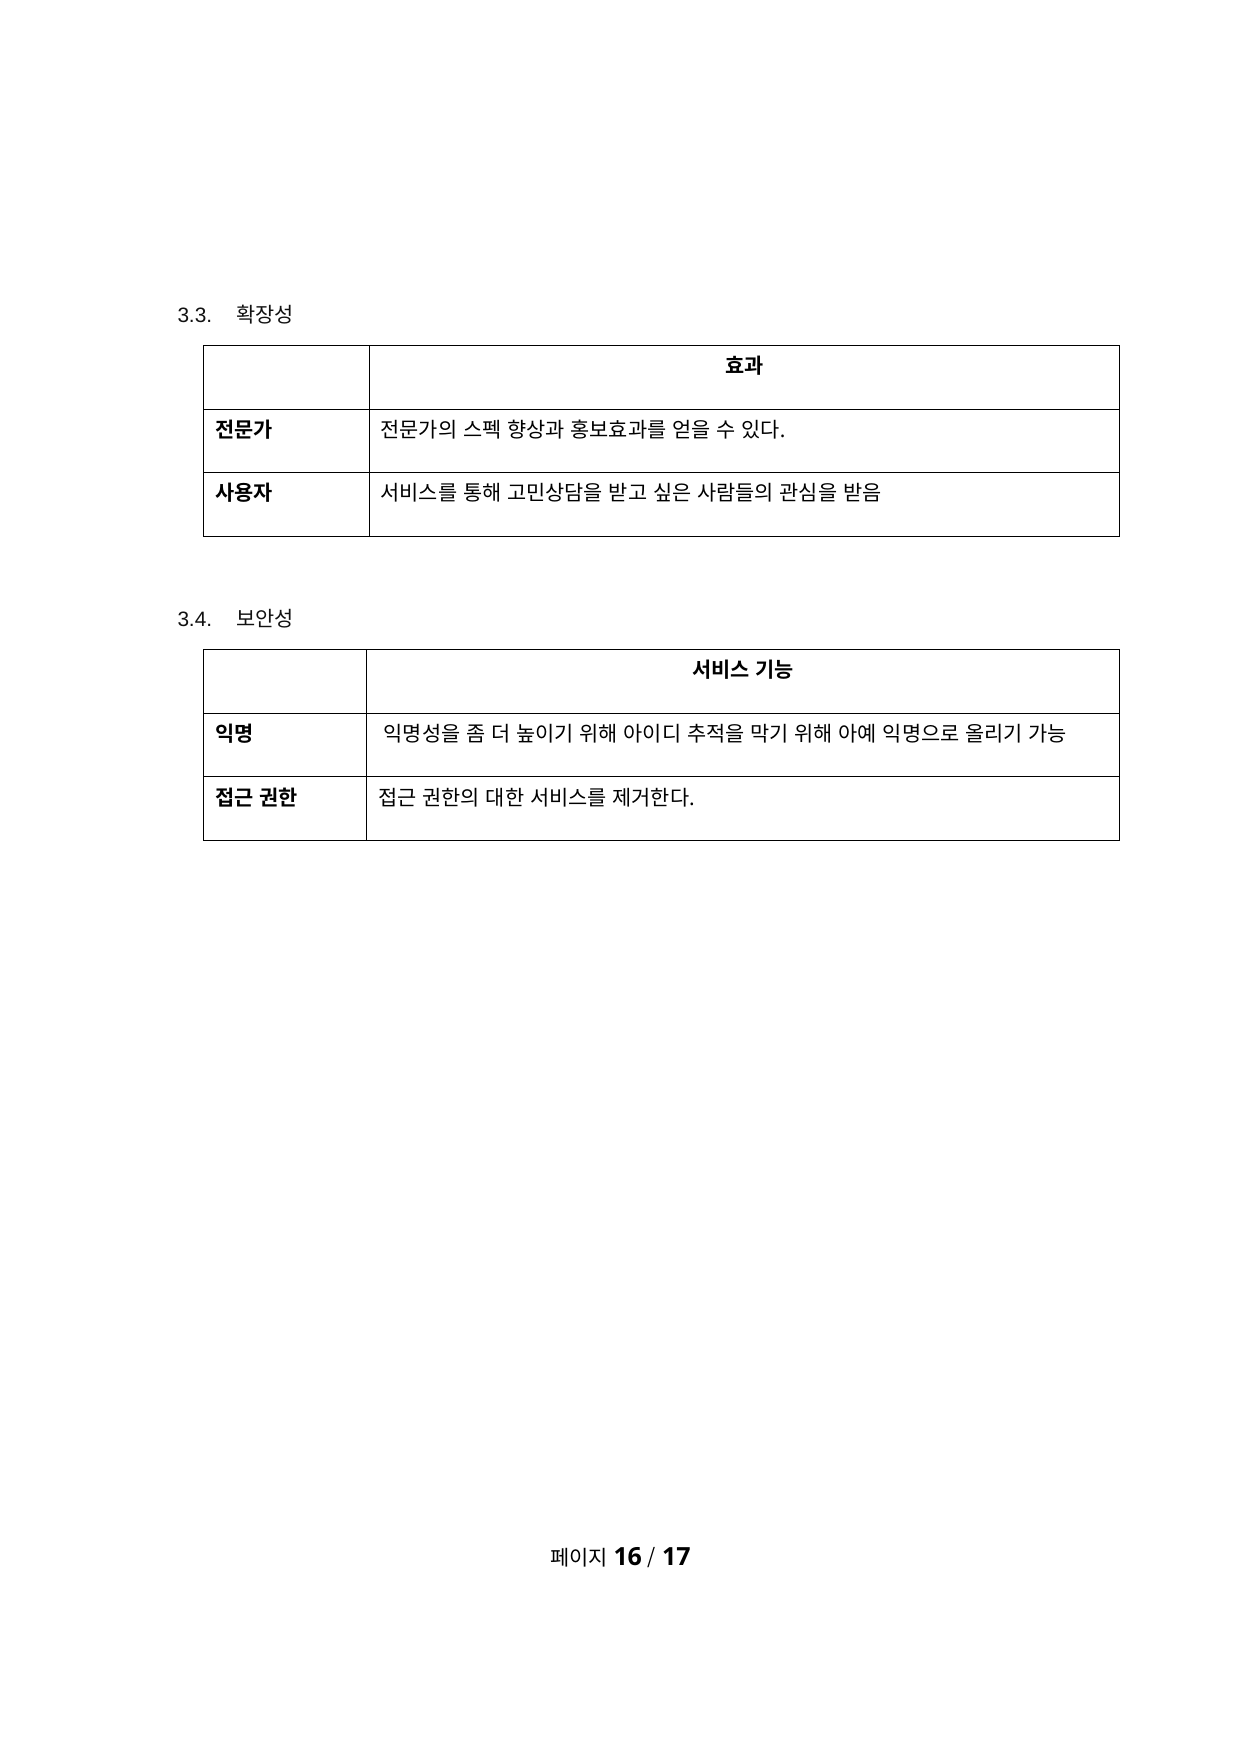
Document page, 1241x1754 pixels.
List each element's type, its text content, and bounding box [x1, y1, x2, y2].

subtitle 확장성 [177, 295, 1063, 332]
table_cell 익명성을 좀 더 높이기 위해 아이디 추적을 막기 위해 아예 익명으로 올리기 가능 [367, 714, 1119, 776]
table_cell 서비스를 통해 고민상담을 받고 싶은 사람들의 관심을 받음 [370, 473, 1119, 536]
table_header [204, 650, 366, 713]
table_header 서비스 기능 [367, 650, 1119, 713]
table_cell 전문가 [204, 410, 369, 472]
subtitle 보안성 [177, 599, 1063, 637]
table_cell 익명 [204, 714, 366, 776]
table_cell 전문가의 스펙 향상과 홍보효과를 얻을 수 있다. [370, 410, 1119, 472]
table_cell 사용자 [204, 473, 369, 536]
table_cell 접근 권한 [204, 777, 366, 840]
table_header [204, 346, 369, 408]
table_header 효과 [370, 346, 1119, 408]
table_cell 접근 권한의 대한 서비스를 제거한다. [367, 777, 1119, 840]
